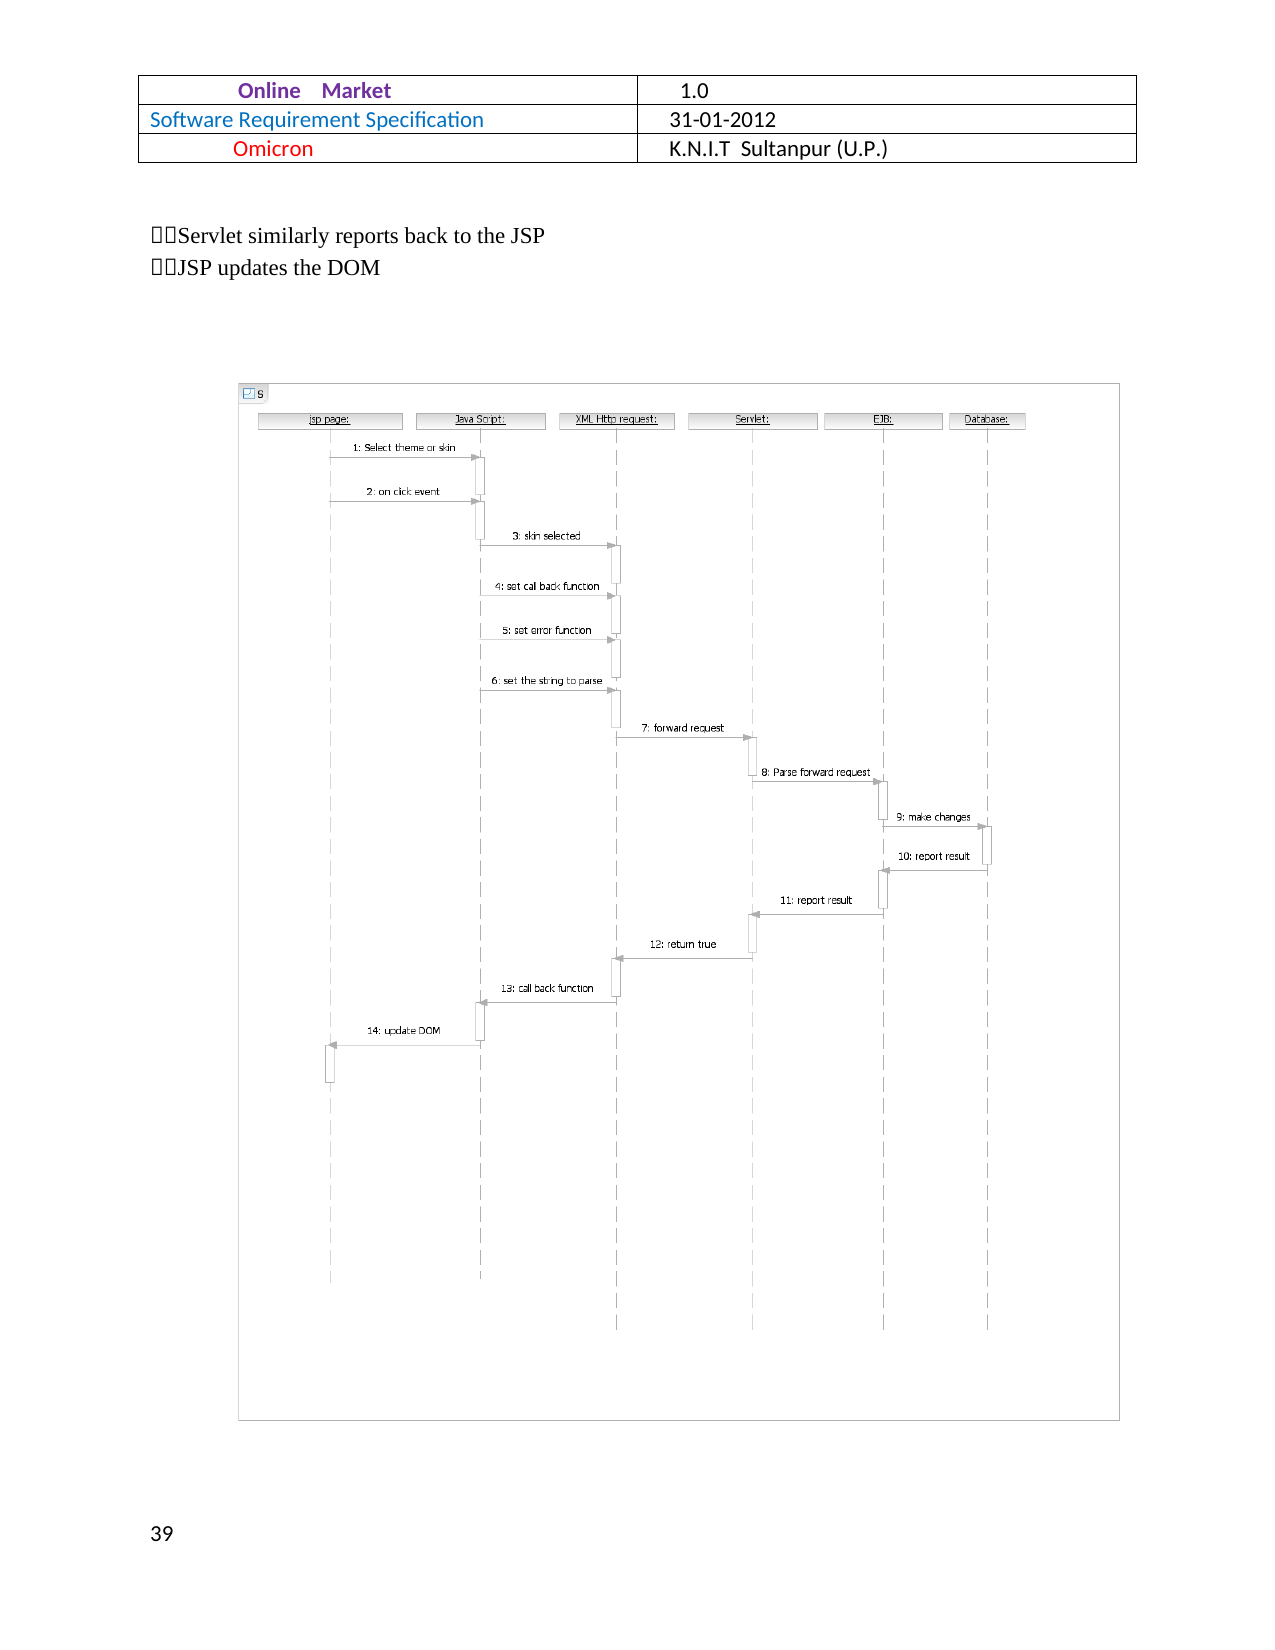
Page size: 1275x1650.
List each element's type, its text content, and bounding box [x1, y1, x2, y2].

text Servlet similarly reports back to the JSP [150, 219, 1125, 251]
text JSP updates the DOM [150, 251, 1125, 282]
